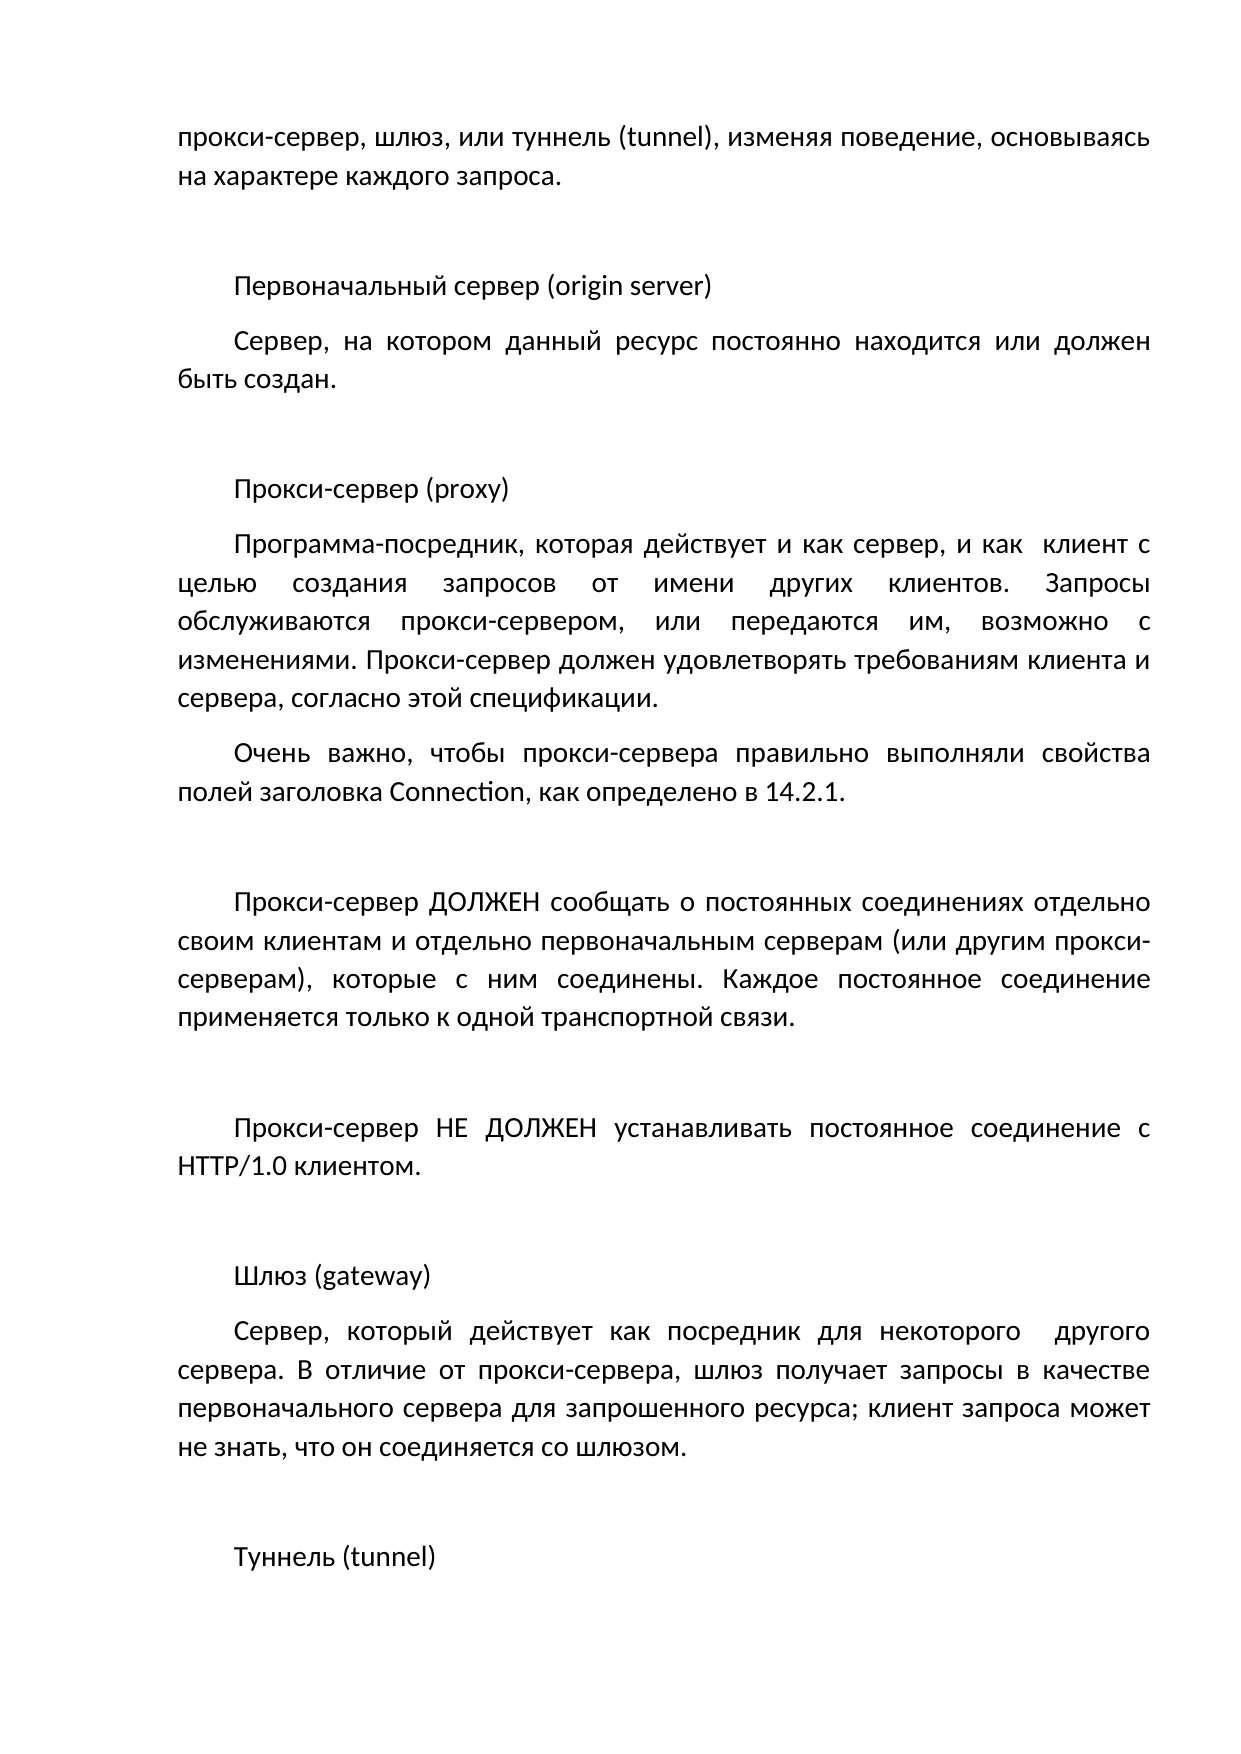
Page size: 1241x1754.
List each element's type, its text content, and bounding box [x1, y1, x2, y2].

text Сервер, который действует как посредник для некоторого другого сервера. В отличие от прокси-сервера, шлюз получает запросы в качестве первоначального сервера для запрошенного ресурса; клиент запроса может не знать, что он соединяется со шлюзом. [177, 1312, 1152, 1463]
text Программа-посредник, которая действует и как сервер, и как клиент с целью создания запросов от имени других клиентов. Запросы обслуживаются прокси-сервером, или передаются им, возможно с изменениями. Прокси-сервер должен удовлетворять требованиям клиента и сервера, согласно этой спецификации. [177, 526, 1152, 715]
text Сервер, на котором данный ресурс постоянно находится или должен быть создан. [177, 322, 1152, 396]
text Прокси-сервер НЕ ДОЛЖЕН устанавливать постоянное соединение с HTTP/1.0 клиентом. [177, 1109, 1152, 1183]
text Первоначальный сервер (origin server) [177, 267, 1152, 302]
text Туннель (tunnel) [177, 1538, 1152, 1573]
text Шлюз (gateway) [177, 1257, 1152, 1293]
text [177, 118, 1152, 192]
text Очень важно, чтобы прокси-сервера правильно выполняли свойства полей заголовка Connection, как определено в 14.2.1. [177, 734, 1152, 808]
text Прокси-сервер (proxy) [177, 471, 1152, 506]
text Прокси-сервер ДОЛЖЕН сообщать о постоянных соединениях отдельно своим клиентам и отдельно первоначальным серверам (или другим прокси-серверам), которые с ним соединены. Каждое постоянное соединение применяется только к одной транспортной связи. [177, 883, 1152, 1034]
